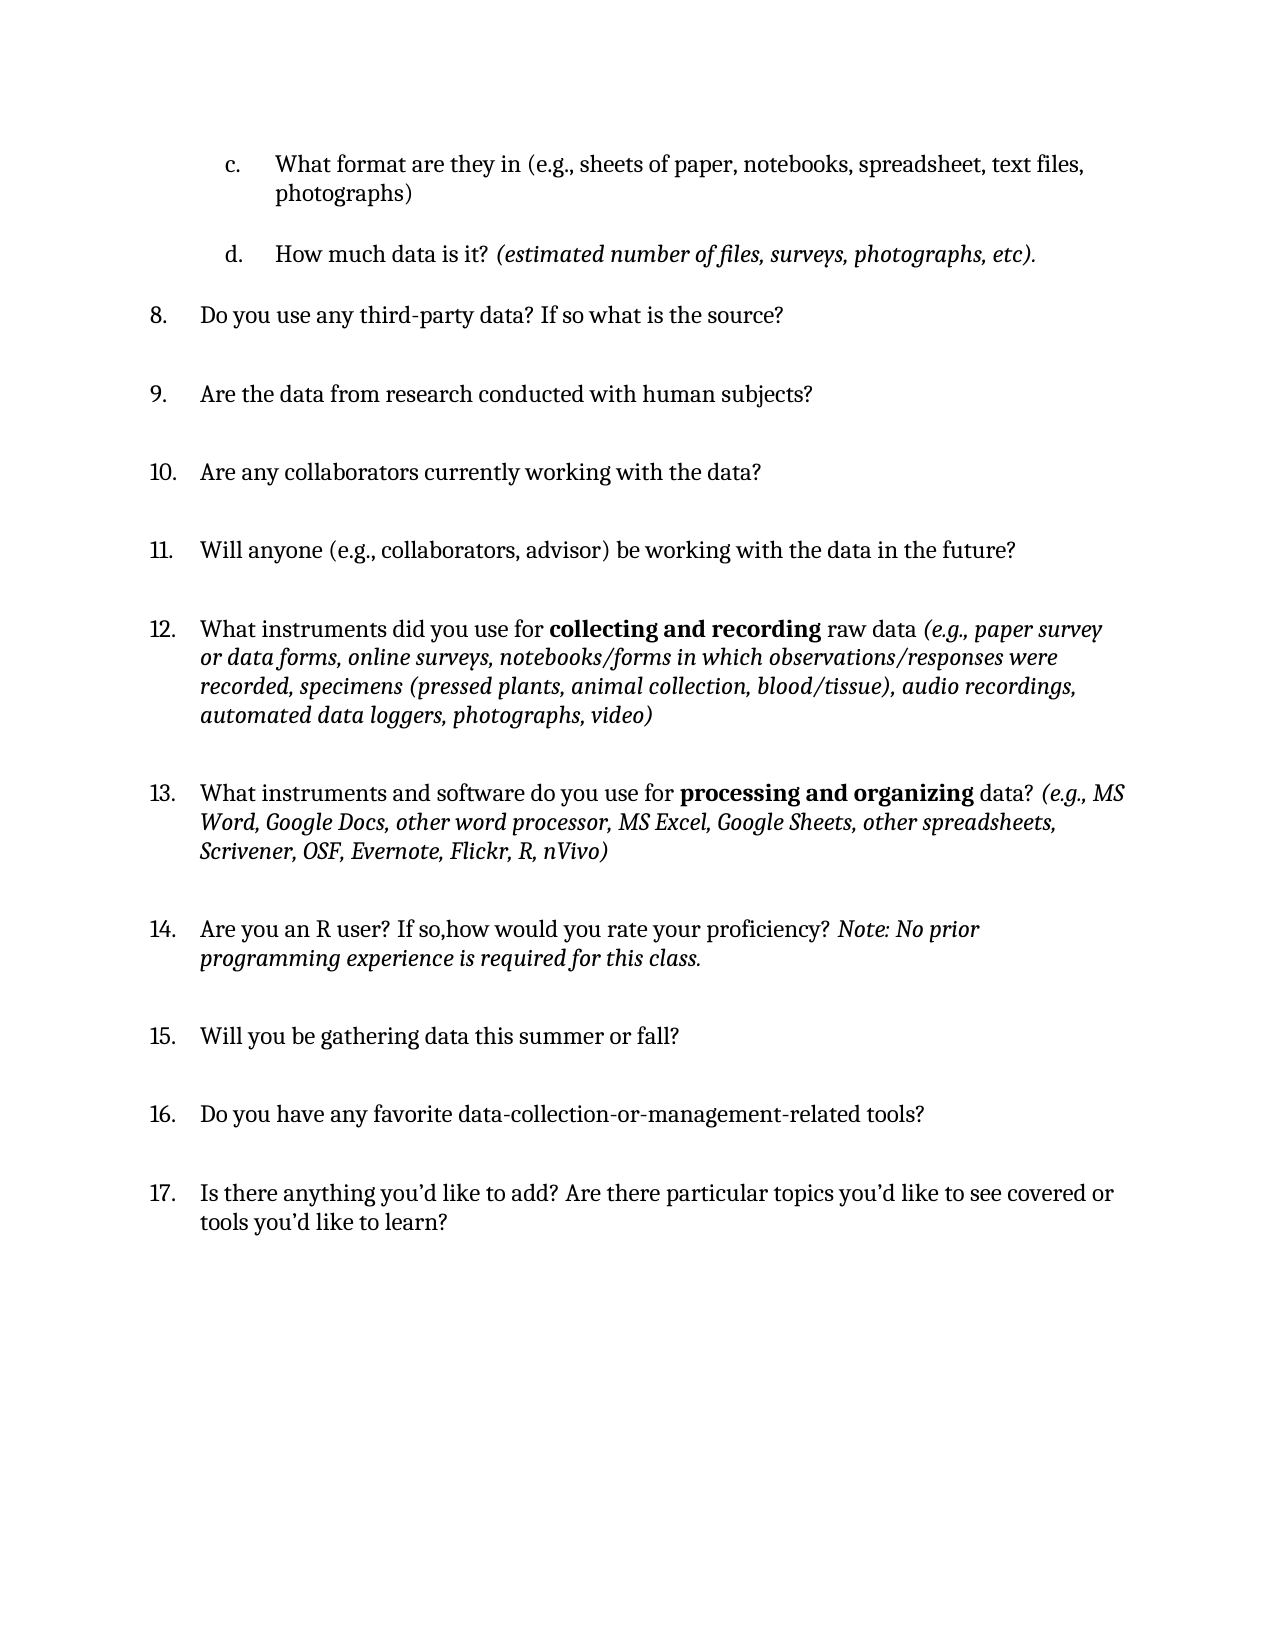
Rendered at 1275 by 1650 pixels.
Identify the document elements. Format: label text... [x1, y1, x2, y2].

list What format are they in (e.g., sheets of paper, notebooks, spreadsheet, text files, photographs) [225, 150, 1125, 236]
list Do you have any favorite data-collection-or-management-related tools? [150, 1100, 1125, 1158]
list Are the data from research conducted with human subjects? [150, 379, 1125, 437]
list What instruments and software do you use for processing and organizing data? (e.g., MS Word, Google Docs, other word processor, MS Excel, Google Sheets, other spreadsheets, Scrivener, OSF, Evernote, Flickr, R, nVivo) [150, 779, 1125, 894]
list Is there anything you’d like to add? Are there particular topics you’d like to see covered or tools you’d like to learn? [150, 1179, 1125, 1236]
list How much data is it? (estimated number of files, surveys, photographs, etc). [225, 240, 1125, 297]
list Will you be gathering data this summer or fall? [150, 1022, 1125, 1079]
list Will anyone (e.g., collaborators, advisor) be working with the data in the future? [150, 536, 1125, 594]
list Are you an R user? If so,how would you rate your proficiency? Note: No prior programming experience is required for this class. [150, 915, 1125, 1001]
list Are any collaborators currently working with the data? [150, 458, 1125, 515]
list Do you use any third-party data? If so what is the source? [150, 301, 1125, 359]
list What instruments did you use for collecting and recording raw data (e.g., paper survey or data forms, online surveys, notebooks/forms in which observations/responses were recorded, specimens (pressed plants, animal collection, blood/tissue), audio recordings, automated data loggers, photographs, video) [150, 614, 1125, 758]
